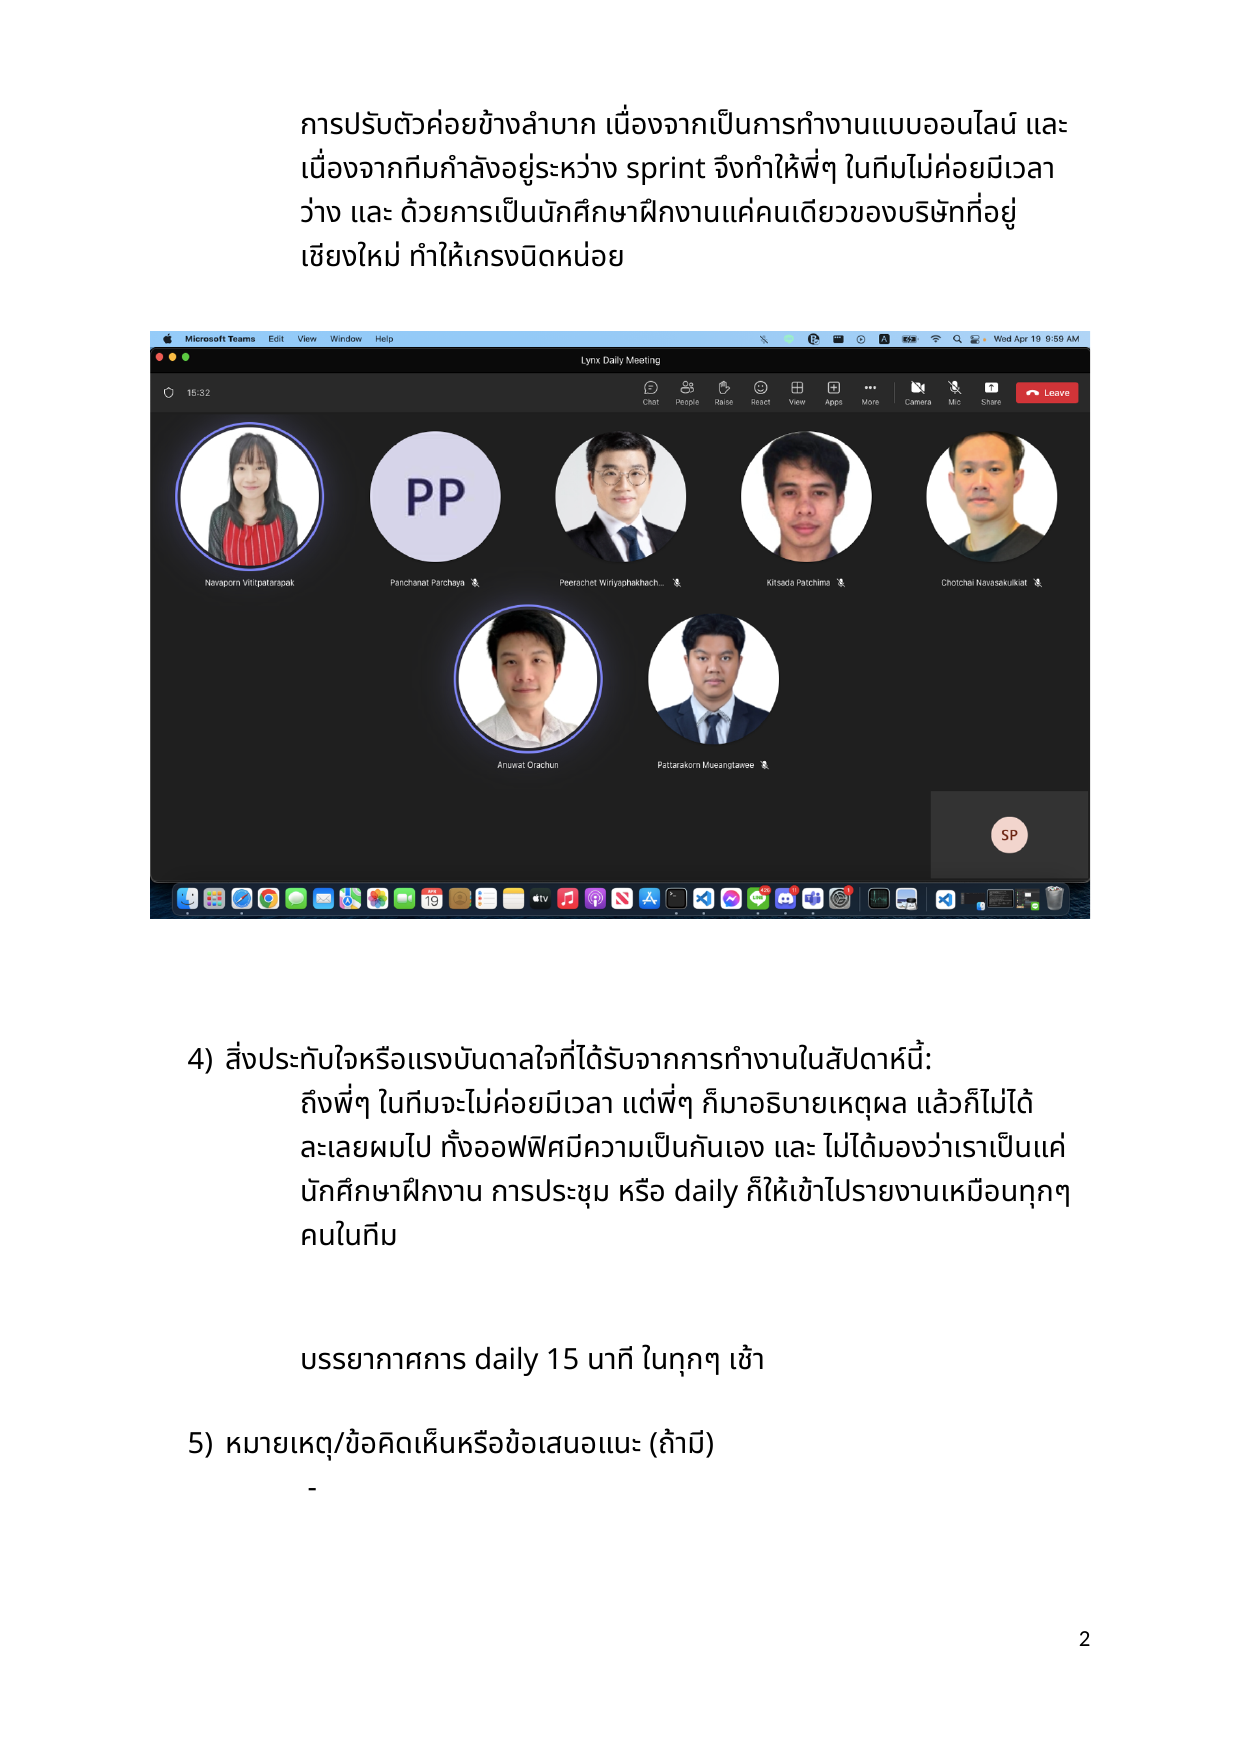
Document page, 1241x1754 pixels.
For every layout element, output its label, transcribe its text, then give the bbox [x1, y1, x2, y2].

list หมายเหตุ/ข้อคิดเห็นหรือข้อเสนอแนะ (ถ้ามี) [187, 1422, 1090, 1466]
text บรรยากาศการ daily 15 นาที ในทุกๆ เช้า [300, 1338, 1090, 1382]
text การปรับตัวค่อยข้างลำบาก เนื่องจากเป็นการทำงานแบบออนไลน์ และ เนื่องจากทีมกำลังอยู่ระหว่าง sprint จึงทำให้พี่ๆ ในทีมไม่ค่อยมีเวลาว่าง และ ด้วยการเป็นนักศึกษาฝึกงานแค่คนเดียวของบริษัทที่อยู่เชียงใหม่ ทำให้เกรงนิดหน่อย [300, 103, 1090, 280]
text - [225, 1466, 1090, 1506]
list สิ่งประทับใจหรือแรงบันดาลใจที่ได้รับจากการทำงานในสัปดาห์นี้: [187, 1038, 1090, 1082]
picture [150, 331, 1091, 919]
text ถึงพี่ๆ ในทีมจะไม่ค่อยมีเวลา แต่พี่ๆ ก็มาอธิบายเหตุผล แล้วก็ไม่ได้ละเลยผมไป ทั้งออฟฟิศมีความเป็นกันเอง และ ไม่ได้มองว่าเราเป็นแค่นักศึกษาฝึกงาน การประชุม หรือ daily ก็ให้เข้าไปรายงานเหมือนทุกๆ คนในทีม [300, 1082, 1090, 1259]
